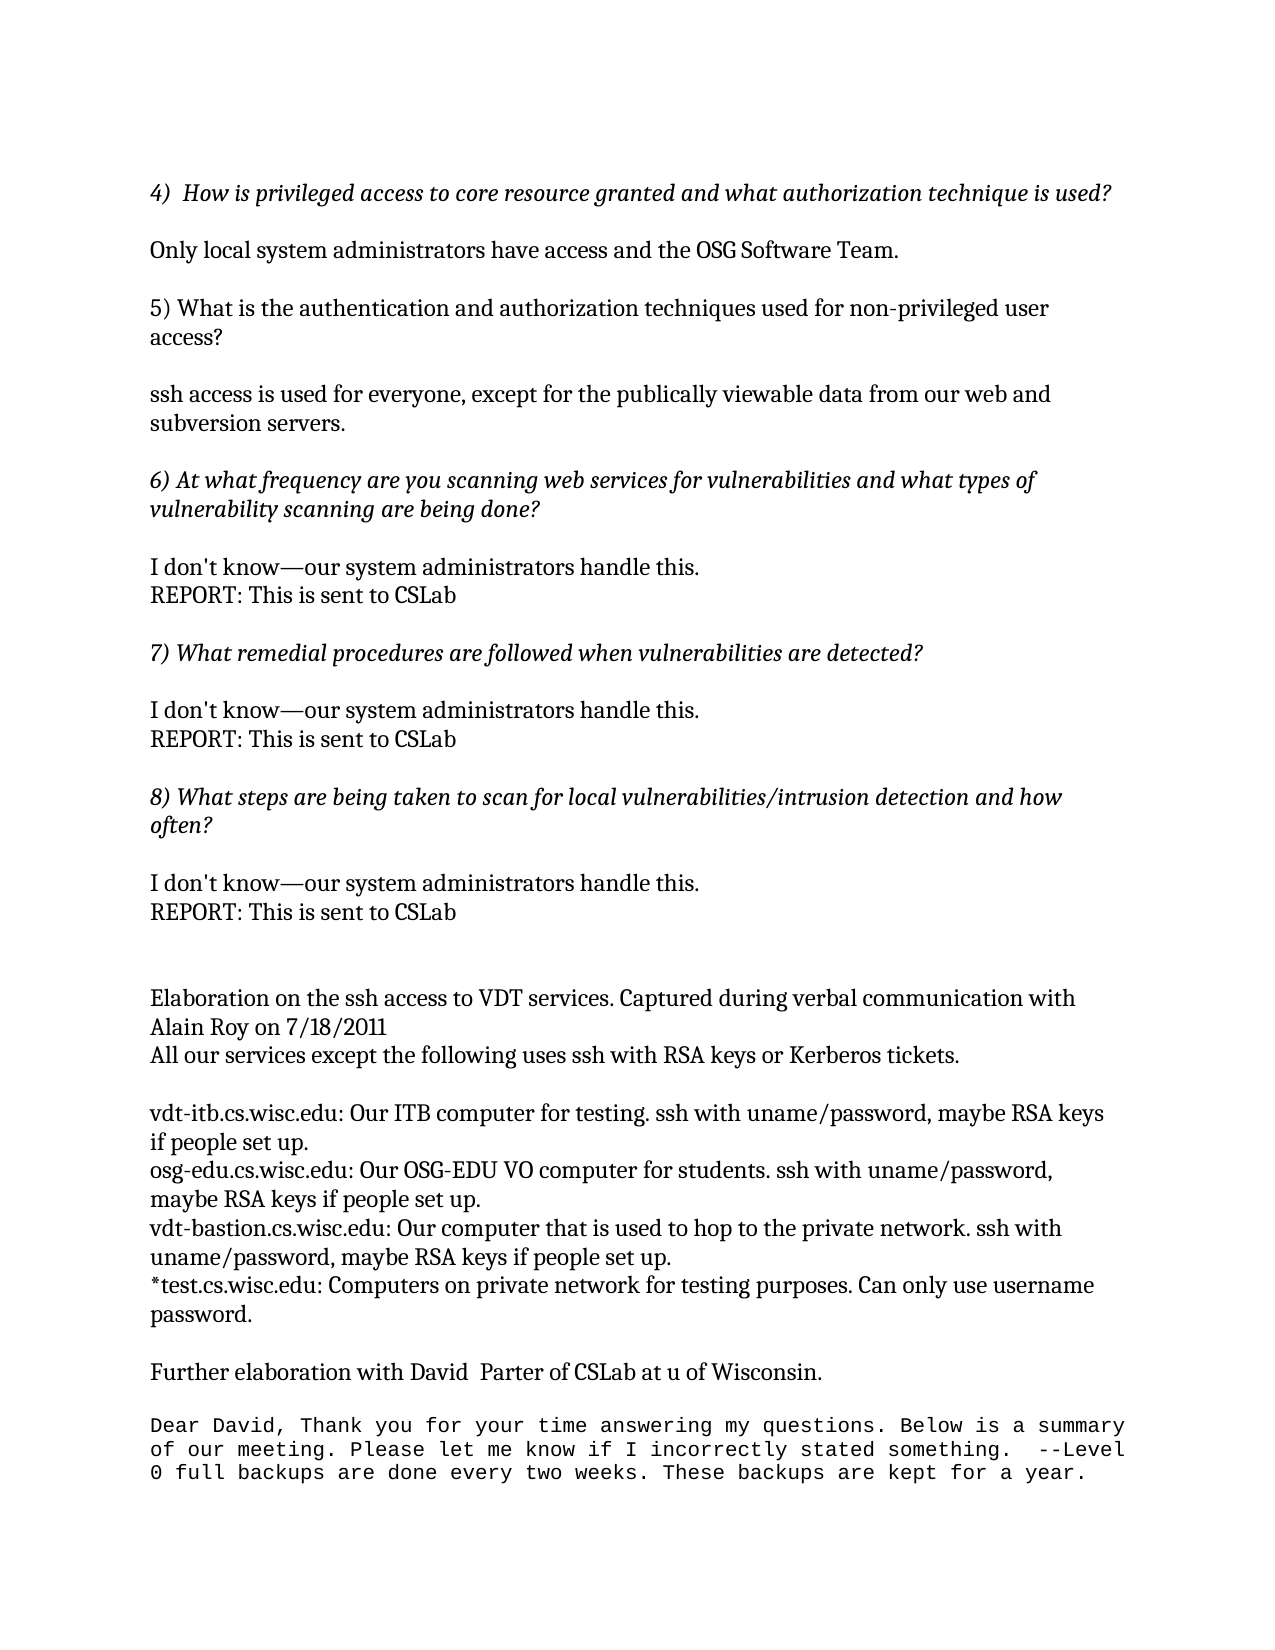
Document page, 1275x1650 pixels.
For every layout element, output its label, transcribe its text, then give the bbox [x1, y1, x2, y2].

text 5) What is the authentication and authorization techniques used for non-privileged user access? [150, 294, 1125, 351]
text REPORT: This is sent to CSLab [150, 581, 1125, 610]
text 7) What remedial procedures are followed when vulnerabilities are detected? [150, 639, 1125, 667]
text 6) At what frequency are you scanning web services for vulnerabilities and what types of vulnerability scanning are being done? [150, 466, 1125, 524]
text REPORT: This is sent to CSLab [150, 725, 1125, 754]
text Only local system administrators have access and the OSG Software Team. [150, 236, 1125, 265]
text *test.cs.wisc.edu: Computers on private network for testing purposes. Can only use username password. [150, 1271, 1125, 1329]
text I don't know—our system administrators handle this. [150, 696, 1125, 725]
text Further elaboration with David Parter of CSLab at u of Wisconsin. [150, 1357, 1125, 1386]
text vdt-itb.cs.wisc.edu: Our ITB computer for testing. ssh with uname/password, maybe RSA keys if people set up. [150, 1099, 1125, 1156]
text 4) How is privileged access to core resource granted and what authorization technique is used? [150, 179, 1125, 207]
text 8) What steps are being taken to scan for local vulnerabilities/intrusion detection and how often? [150, 782, 1125, 840]
text I don't know—our system administrators handle this. [150, 869, 1125, 897]
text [150, 1415, 1125, 1486]
text All our services except the following uses ssh with RSA keys or Kerberos tickets. [150, 1041, 1125, 1070]
text ssh access is used for everyone, except for the publically viewable data from our web and subversion servers. [150, 380, 1125, 437]
text vdt-bastion.cs.wisc.edu: Our computer that is used to hop to the private network. ssh with uname/password, maybe RSA keys if people set up. [150, 1214, 1125, 1271]
text Elaboration on the ssh access to VDT services. Captured during verbal communication with Alain Roy on 7/18/2011 [150, 984, 1125, 1041]
text REPORT: This is sent to CSLab [150, 897, 1125, 926]
text I don't know—our system administrators handle this. [150, 552, 1125, 581]
text osg-edu.cs.wisc.edu: Our OSG-EDU VO computer for students. ssh with uname/password, maybe RSA keys if people set up. [150, 1156, 1125, 1214]
